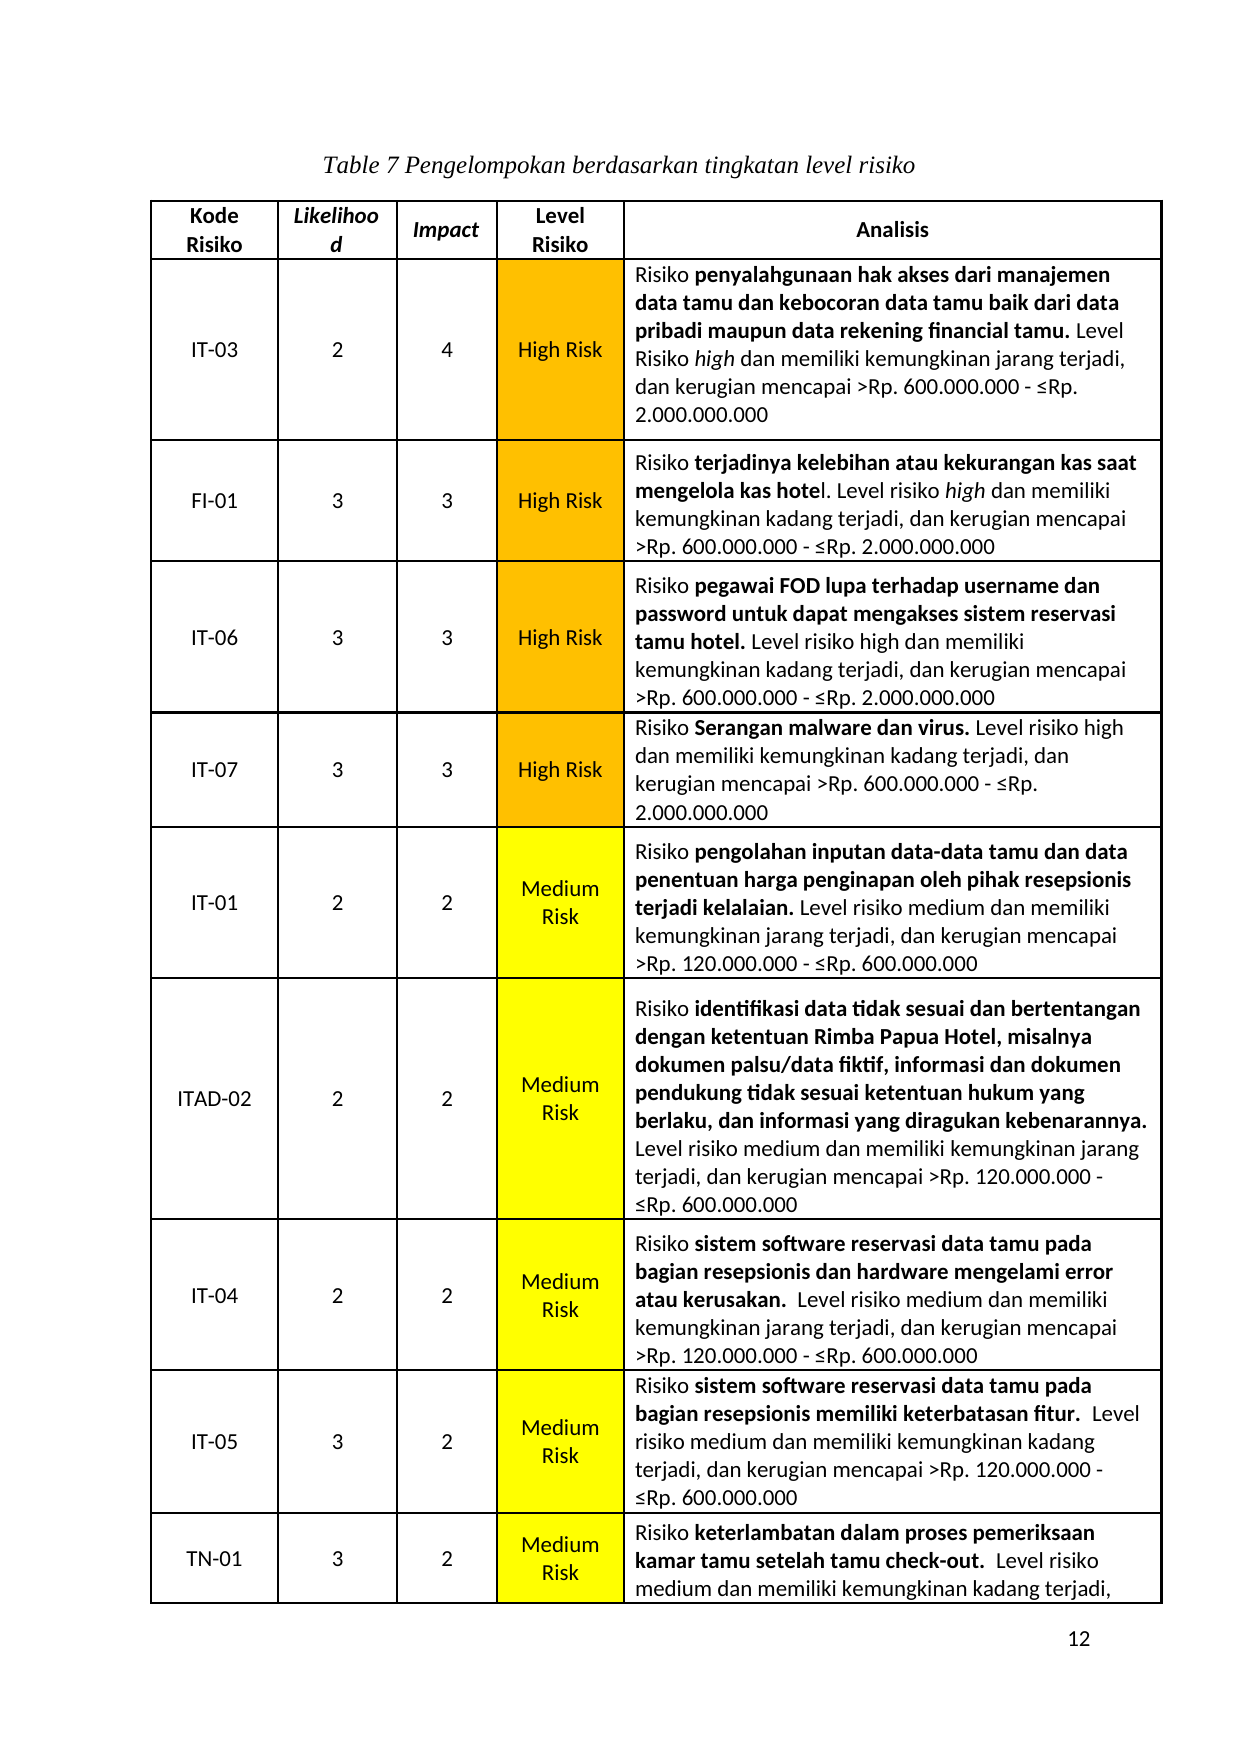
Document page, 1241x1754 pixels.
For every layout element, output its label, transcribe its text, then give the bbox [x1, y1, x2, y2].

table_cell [625, 1514, 1160, 1602]
table_header Level Risiko [498, 202, 623, 258]
table_cell FI-01 [152, 441, 277, 560]
table_cell Risiko identifikasi data tidak sesuai dan bertentangan dengan ketentuan Rimba Papua Hotel, misalnya dokumen palsu/data fiktif, informasi dan dokumen pendukung tidak sesuai ketentuan hukum yang berlaku, dan informasi yang diragukan kebenarannya. Level risiko medium dan memiliki kemungkinan jarang terjadi, dan kerugian mencapai >Rp. 120.000.000 - ≤Rp. 600.000.000 [625, 979, 1160, 1218]
table_cell Risiko sistem software reservasi data tamu pada bagian resepsionis memiliki keterbatasan fitur. Level risiko medium dan memiliki kemungkinan kadang terjadi, dan kerugian mencapai >Rp. 120.000.000 - ≤Rp. 600.000.000 [625, 1371, 1160, 1512]
table_cell 2 [279, 828, 396, 977]
table_cell Risiko pegawai FOD lupa terhadap username dan password untuk dapat mengakses sistem reservasi tamu hotel. Level risiko high dan memiliki kemungkinan kadang terjadi, dan kerugian mencapai >Rp. 600.000.000 - ≤Rp. 2.000.000.000 [625, 562, 1160, 711]
table_cell 3 [279, 562, 396, 711]
table_cell Risiko terjadinya kelebihan atau kekurangan kas saat mengelola kas hotel. Level risiko high dan memiliki kemungkinan kadang terjadi, dan kerugian mencapai >Rp. 600.000.000 - ≤Rp. 2.000.000.000 [625, 441, 1160, 560]
table_cell 2 [398, 1514, 496, 1602]
table_cell High Risk [498, 714, 623, 826]
table_cell 3 [398, 714, 496, 826]
table_cell IT-06 [152, 562, 277, 711]
table_cell Risiko sistem software reservasi data tamu pada bagian resepsionis dan hardware mengelami error atau kerusakan. Level risiko medium dan memiliki kemungkinan jarang terjadi, dan kerugian mencapai >Rp. 120.000.000 - ≤Rp. 600.000.000 [625, 1220, 1160, 1369]
table_header Likelihood [279, 202, 396, 258]
table_cell Risiko pengolahan inputan data-data tamu dan data penentuan harga penginapan oleh pihak resepsionis terjadi kelalaian. Level risiko medium dan memiliki kemungkinan jarang terjadi, dan kerugian mencapai >Rp. 120.000.000 - ≤Rp. 600.000.000 [625, 828, 1160, 977]
table_cell IT-07 [152, 714, 277, 826]
table_cell IT-01 [152, 828, 277, 977]
table_cell High Risk [498, 441, 623, 560]
table_cell 2 [279, 979, 396, 1218]
table_cell 2 [279, 260, 396, 439]
table_cell High Risk [498, 562, 623, 711]
table_cell 3 [279, 714, 396, 826]
table_header Impact [398, 202, 496, 258]
text Table 7 Pengelompokan berdasarkan tingkatan level risiko [150, 150, 1090, 179]
table_cell 2 [398, 979, 496, 1218]
table_cell 2 [398, 1371, 496, 1512]
table_cell 2 [398, 828, 496, 977]
table_cell IT-05 [152, 1371, 277, 1512]
table_cell ITAD-02 [152, 979, 277, 1218]
table_header Analisis [625, 202, 1160, 258]
table_cell 3 [398, 562, 496, 711]
table_cell Medium Risk [498, 979, 623, 1218]
table_cell Medium Risk [498, 1514, 623, 1602]
table_cell 2 [398, 1220, 496, 1369]
table_cell 3 [279, 1514, 396, 1602]
table_cell Risiko Serangan malware dan virus. Level risiko high dan memiliki kemungkinan kadang terjadi, dan kerugian mencapai >Rp. 600.000.000 - ≤Rp. 2.000.000.000 [625, 714, 1160, 826]
table_cell 3 [279, 1371, 396, 1512]
table_cell 3 [398, 441, 496, 560]
table_cell 4 [398, 260, 496, 439]
table_cell Risiko penyalahgunaan hak akses dari manajemen data tamu dan kebocoran data tamu baik dari data pribadi maupun data rekening financial tamu. Level Risiko high dan memiliki kemungkinan jarang terjadi, dan kerugian mencapai >Rp. 600.000.000 - ≤Rp. 2.000.000.000 [625, 260, 1160, 439]
table_cell 3 [279, 441, 396, 560]
table_cell Medium Risk [498, 1220, 623, 1369]
table_cell 2 [279, 1220, 396, 1369]
table_cell TN-01 [152, 1514, 277, 1602]
table_cell IT-04 [152, 1220, 277, 1369]
table_cell IT-03 [152, 260, 277, 439]
table_cell High Risk [498, 260, 623, 439]
table_header Kode Risiko [152, 202, 277, 258]
table_cell Medium Risk [498, 828, 623, 977]
table_cell Medium Risk [498, 1371, 623, 1512]
